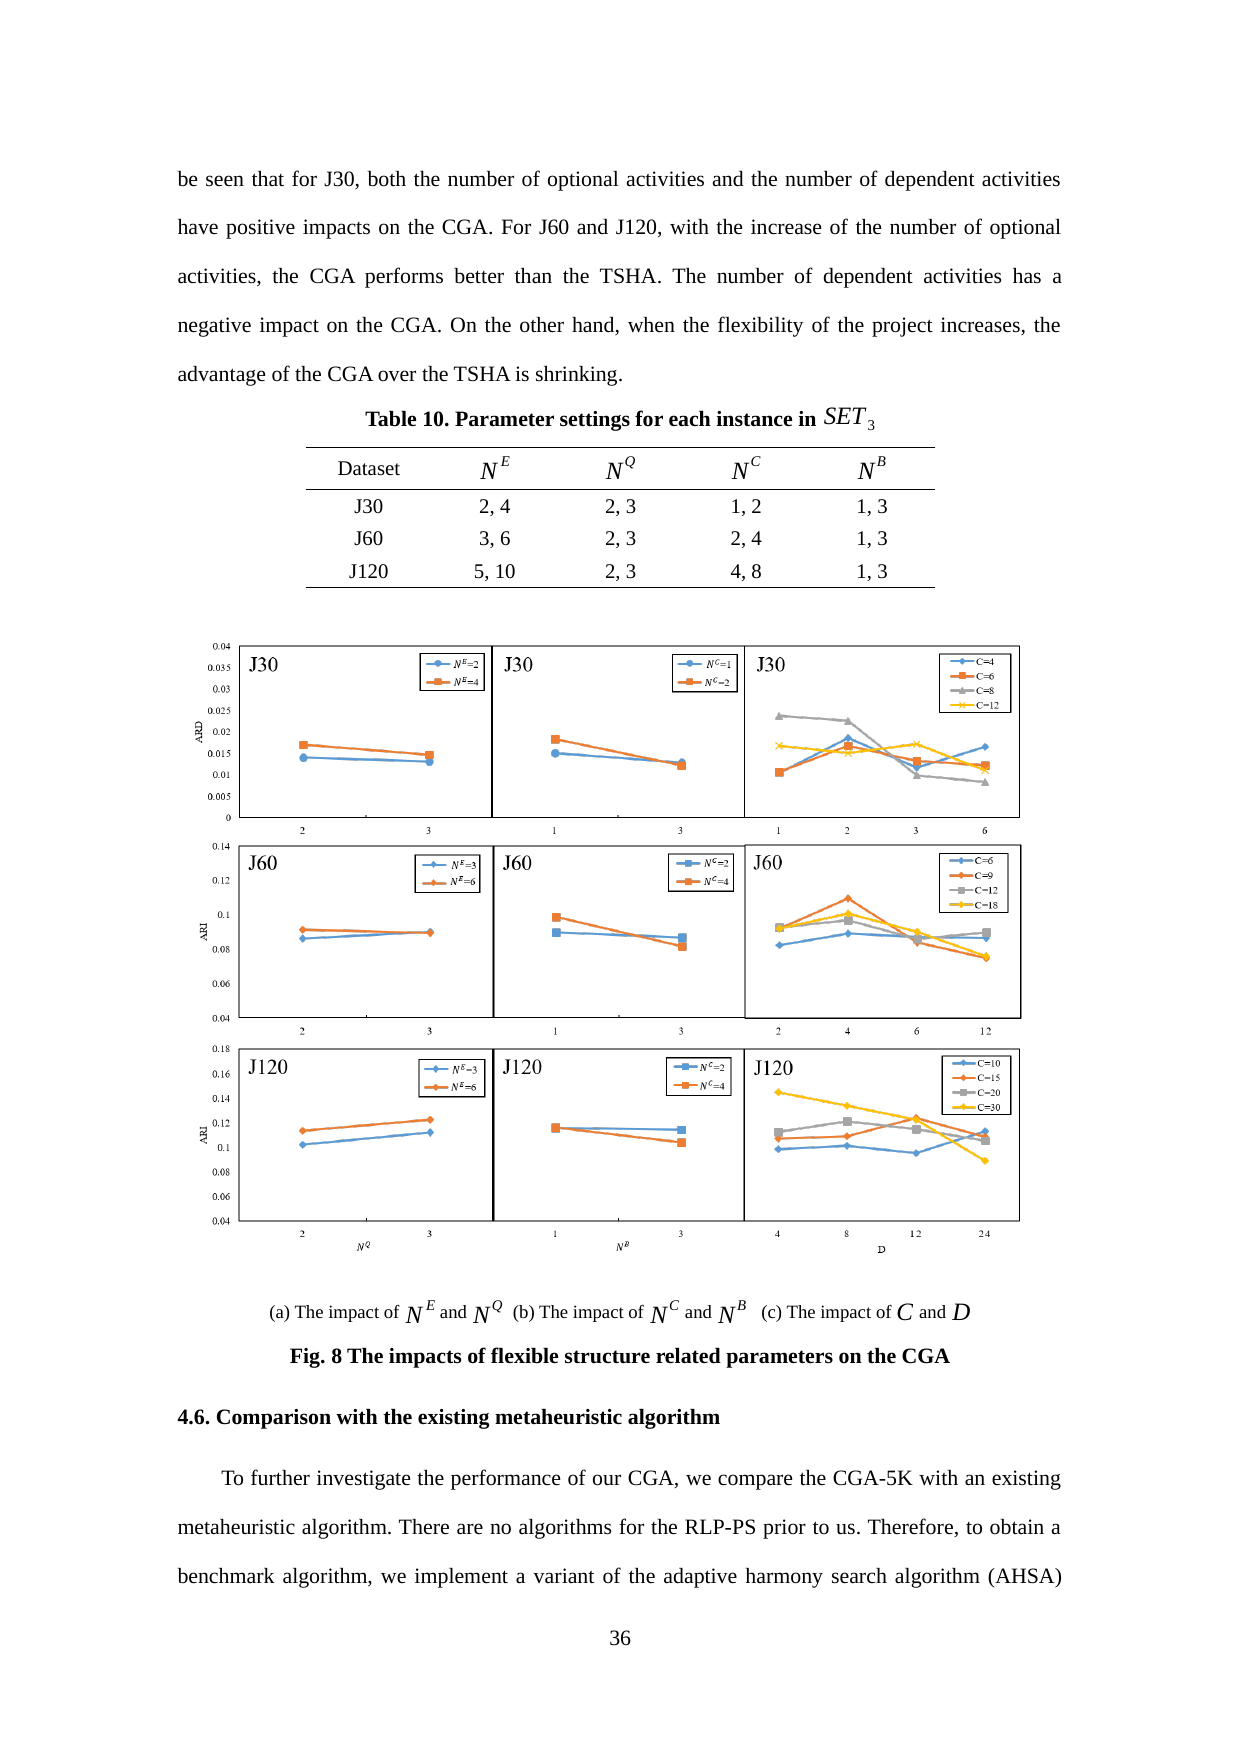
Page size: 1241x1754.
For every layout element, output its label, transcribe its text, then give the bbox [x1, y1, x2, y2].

table_cell 2, 4 [432, 490, 557, 522]
table_header [432, 448, 557, 488]
text (a) The impact of and (b) The impact of and (c) The impact of and [177, 1296, 1063, 1328]
subtitle Comparison with the existing metaheuristic algorithm [177, 1400, 1063, 1433]
table_cell J30 [306, 490, 432, 522]
table_header Dataset [306, 448, 432, 488]
table_cell 2, 3 [558, 555, 683, 587]
table_cell 5, 10 [432, 555, 557, 587]
table_header [558, 448, 683, 488]
table_cell 2, 3 [558, 522, 683, 554]
table_cell J60 [306, 522, 432, 554]
picture [177, 633, 1063, 1267]
table_header [809, 448, 934, 488]
table_cell 3, 6 [432, 522, 557, 554]
table_cell 1, 3 [809, 522, 934, 554]
table_cell 1, 3 [809, 490, 934, 522]
table_cell 2, 3 [558, 490, 683, 522]
table_cell 2, 4 [683, 522, 809, 554]
table_cell 1, 3 [809, 555, 934, 587]
table_header [683, 448, 809, 488]
table_cell 1, 2 [683, 490, 809, 522]
table_cell J120 [306, 555, 432, 587]
table_cell 4, 8 [683, 555, 809, 587]
